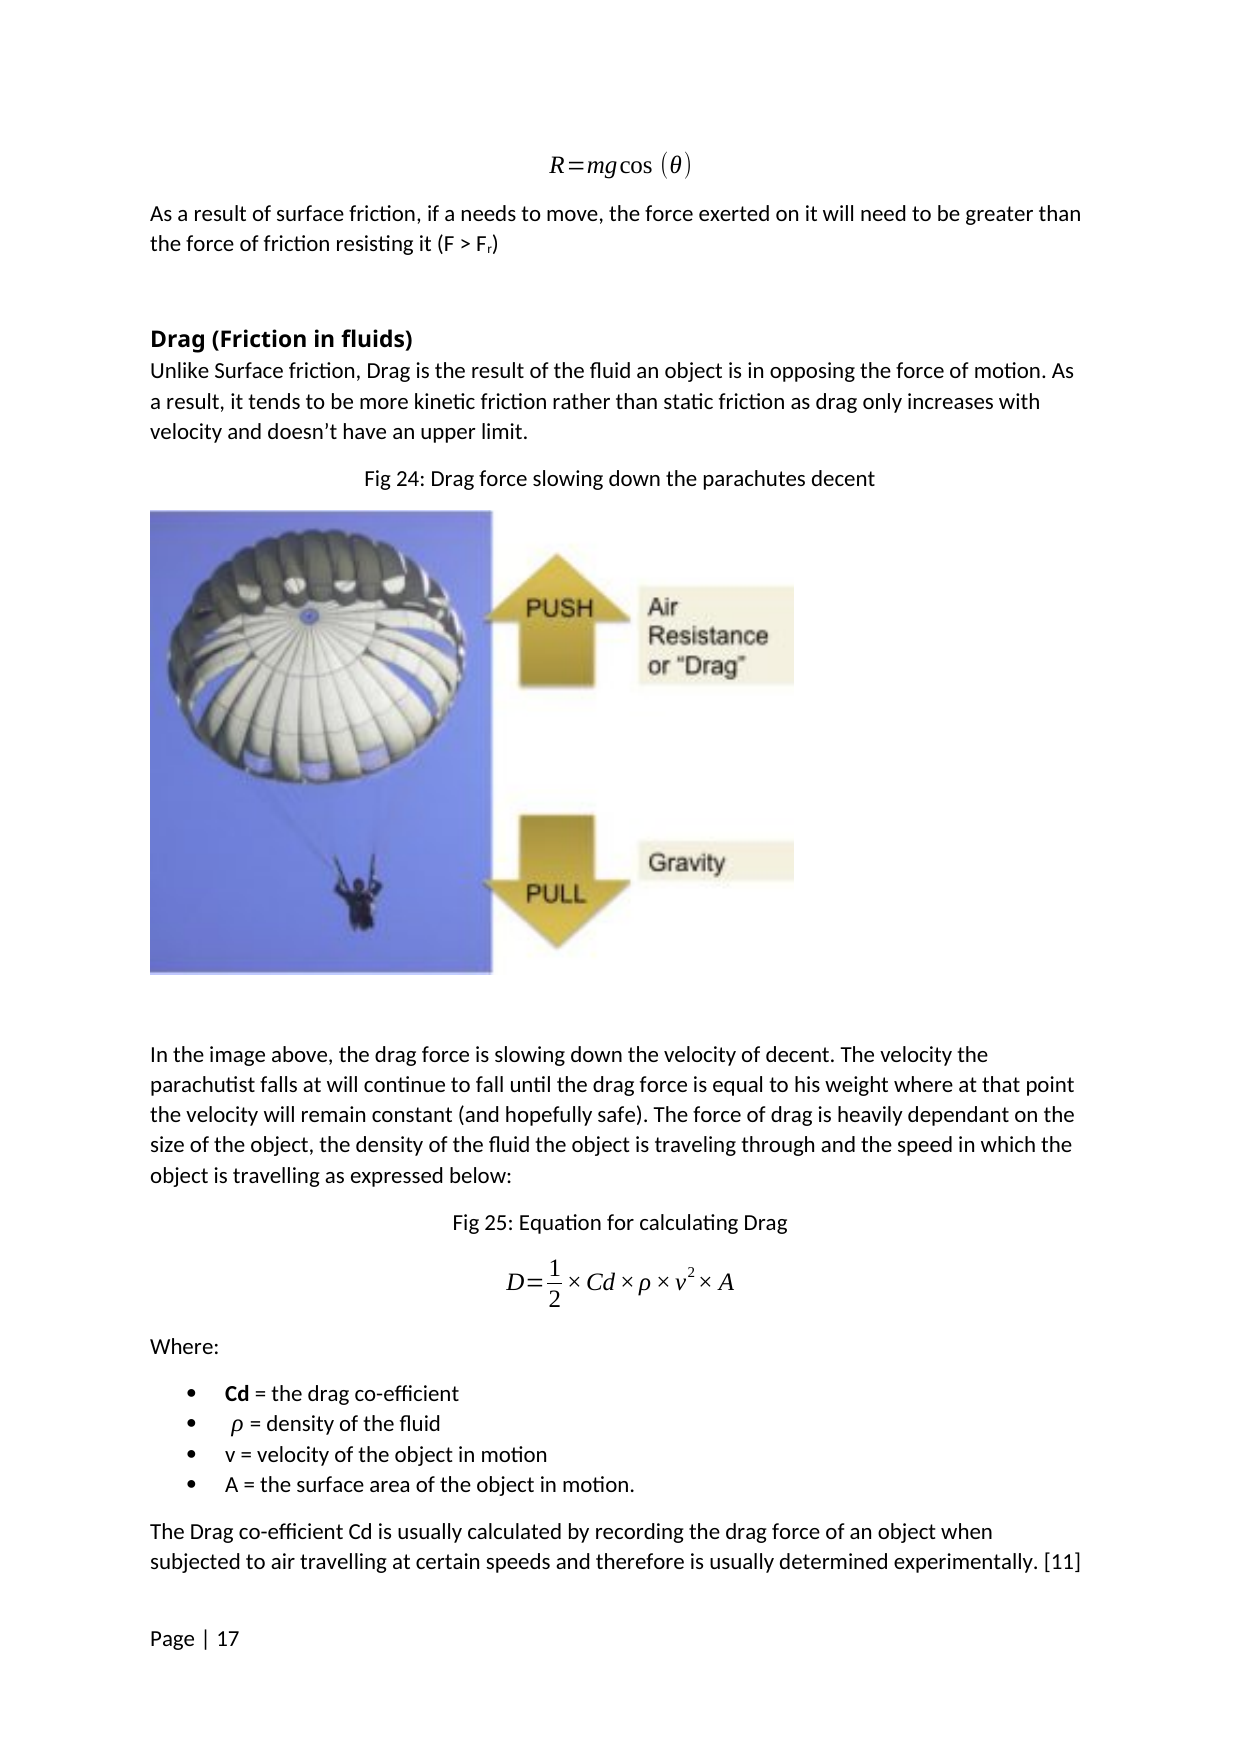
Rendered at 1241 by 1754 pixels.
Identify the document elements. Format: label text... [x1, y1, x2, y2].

picture [150, 510, 794, 975]
list = density of the fluid [187, 1409, 1090, 1437]
text As a result of surface friction, if a needs to move, the force exerted on it will need to be greater than the force of friction resisting it (F > Fr) [150, 199, 1090, 257]
list v = velocity of the object in motion [187, 1440, 1090, 1468]
text In the image above, the drag force is slowing down the velocity of decent. The velocity the parachutist falls at will continue to fall until the drag force is equal to his weight where at that point the velocity will remain constant (and hopefully safe). The force of drag is heavily dependant on the size of the object, the density of the fluid the object is traveling through and the speed in which the object is travelling as expressed below: [150, 1040, 1090, 1189]
text Where: [150, 1332, 1090, 1360]
text Fig 25: Equation for calculating Drag [150, 1208, 1090, 1236]
subtitle Drag (Friction in fluids) [150, 323, 1090, 354]
list A = the surface area of the object in motion. [187, 1470, 1090, 1498]
text Fig 24: Drag force slowing down the parachutes decent [150, 464, 1090, 492]
list Cd = the drag co-efficient [187, 1379, 1090, 1407]
text The Drag co-efficient Cd is usually calculated by recording the drag force of an object when subjected to air travelling at certain speeds and therefore is usually determined experimentally. [11] [150, 1517, 1090, 1575]
text Unlike Surface friction, Drag is the result of the fluid an object is in opposing the force of motion. As a result, it tends to be more kinetic friction rather than static friction as drag only increases with velocity and doesn’t have an upper limit. [150, 357, 1090, 445]
